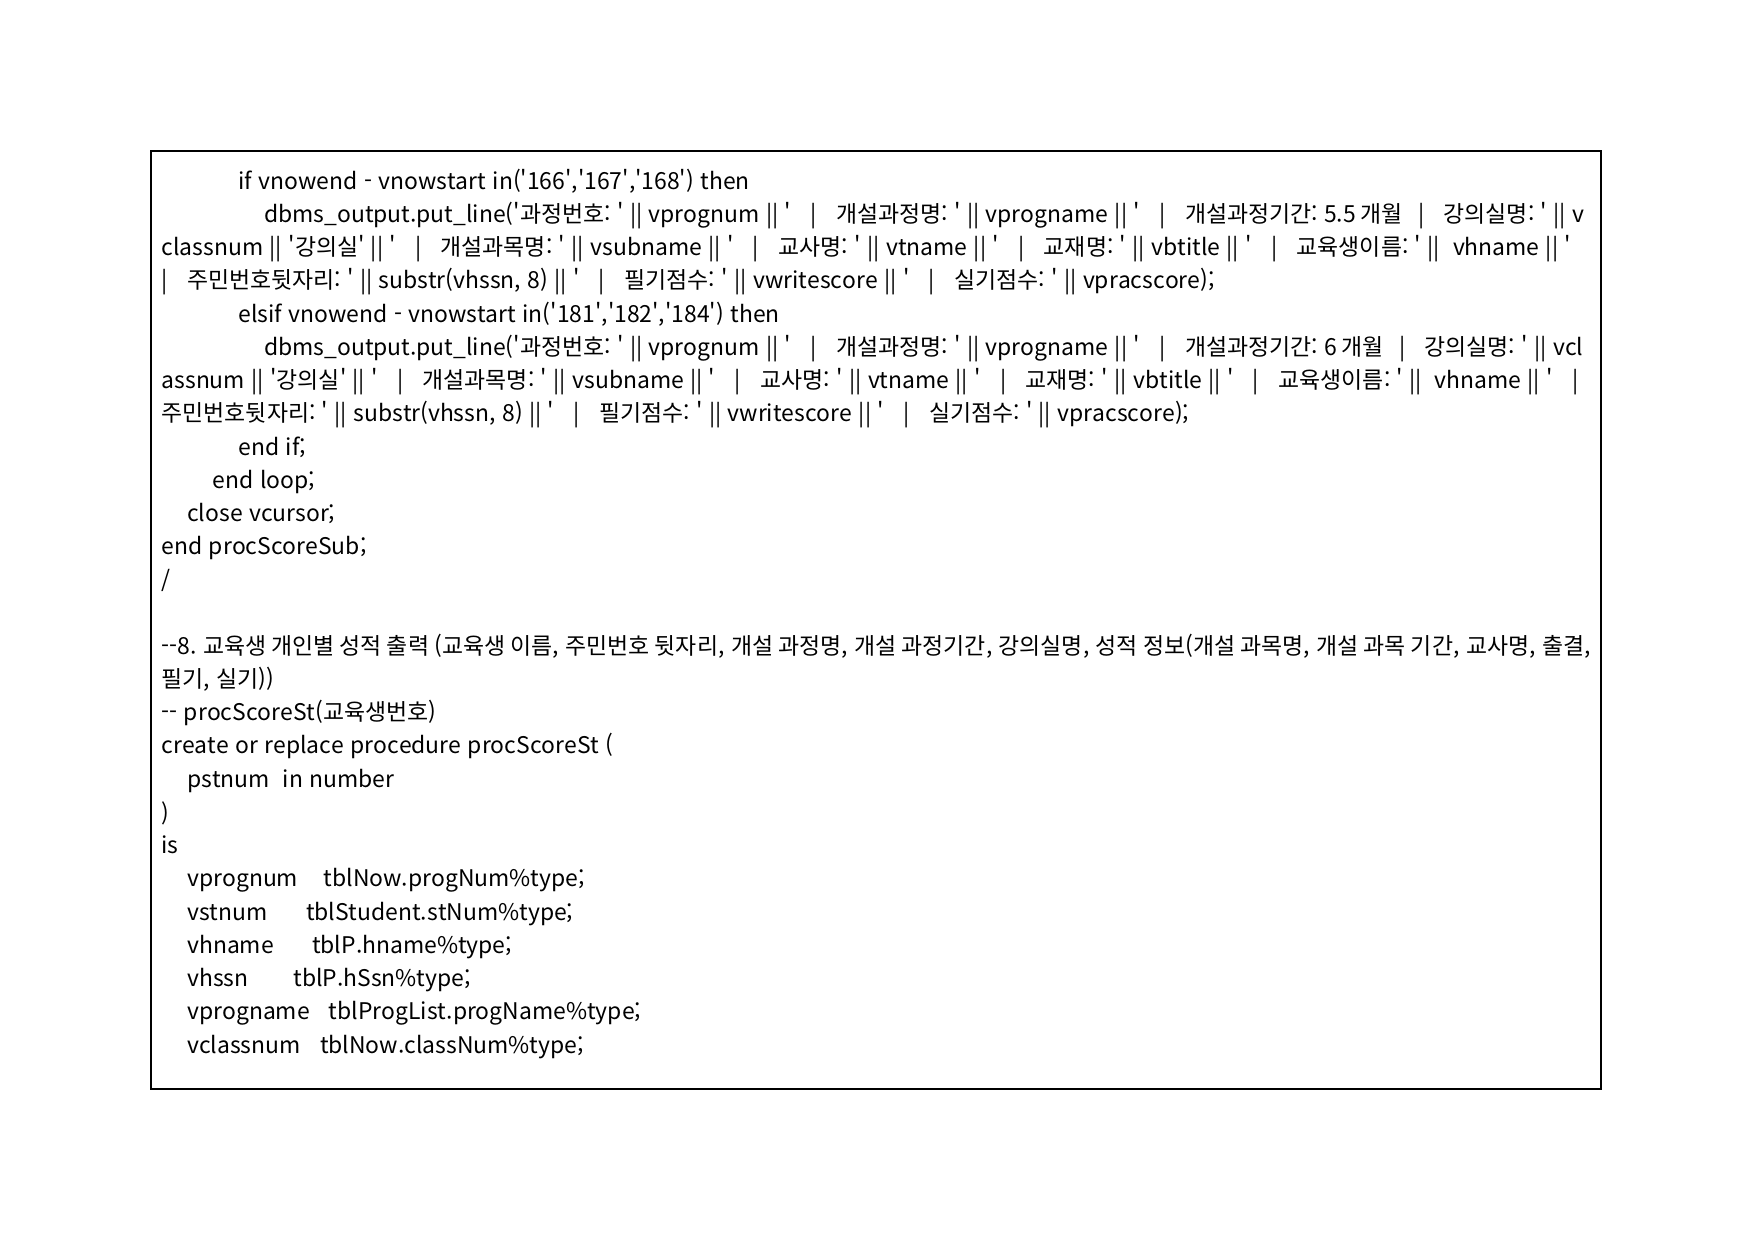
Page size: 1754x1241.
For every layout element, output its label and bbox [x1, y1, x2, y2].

table_cell [152, 152, 1600, 1088]
